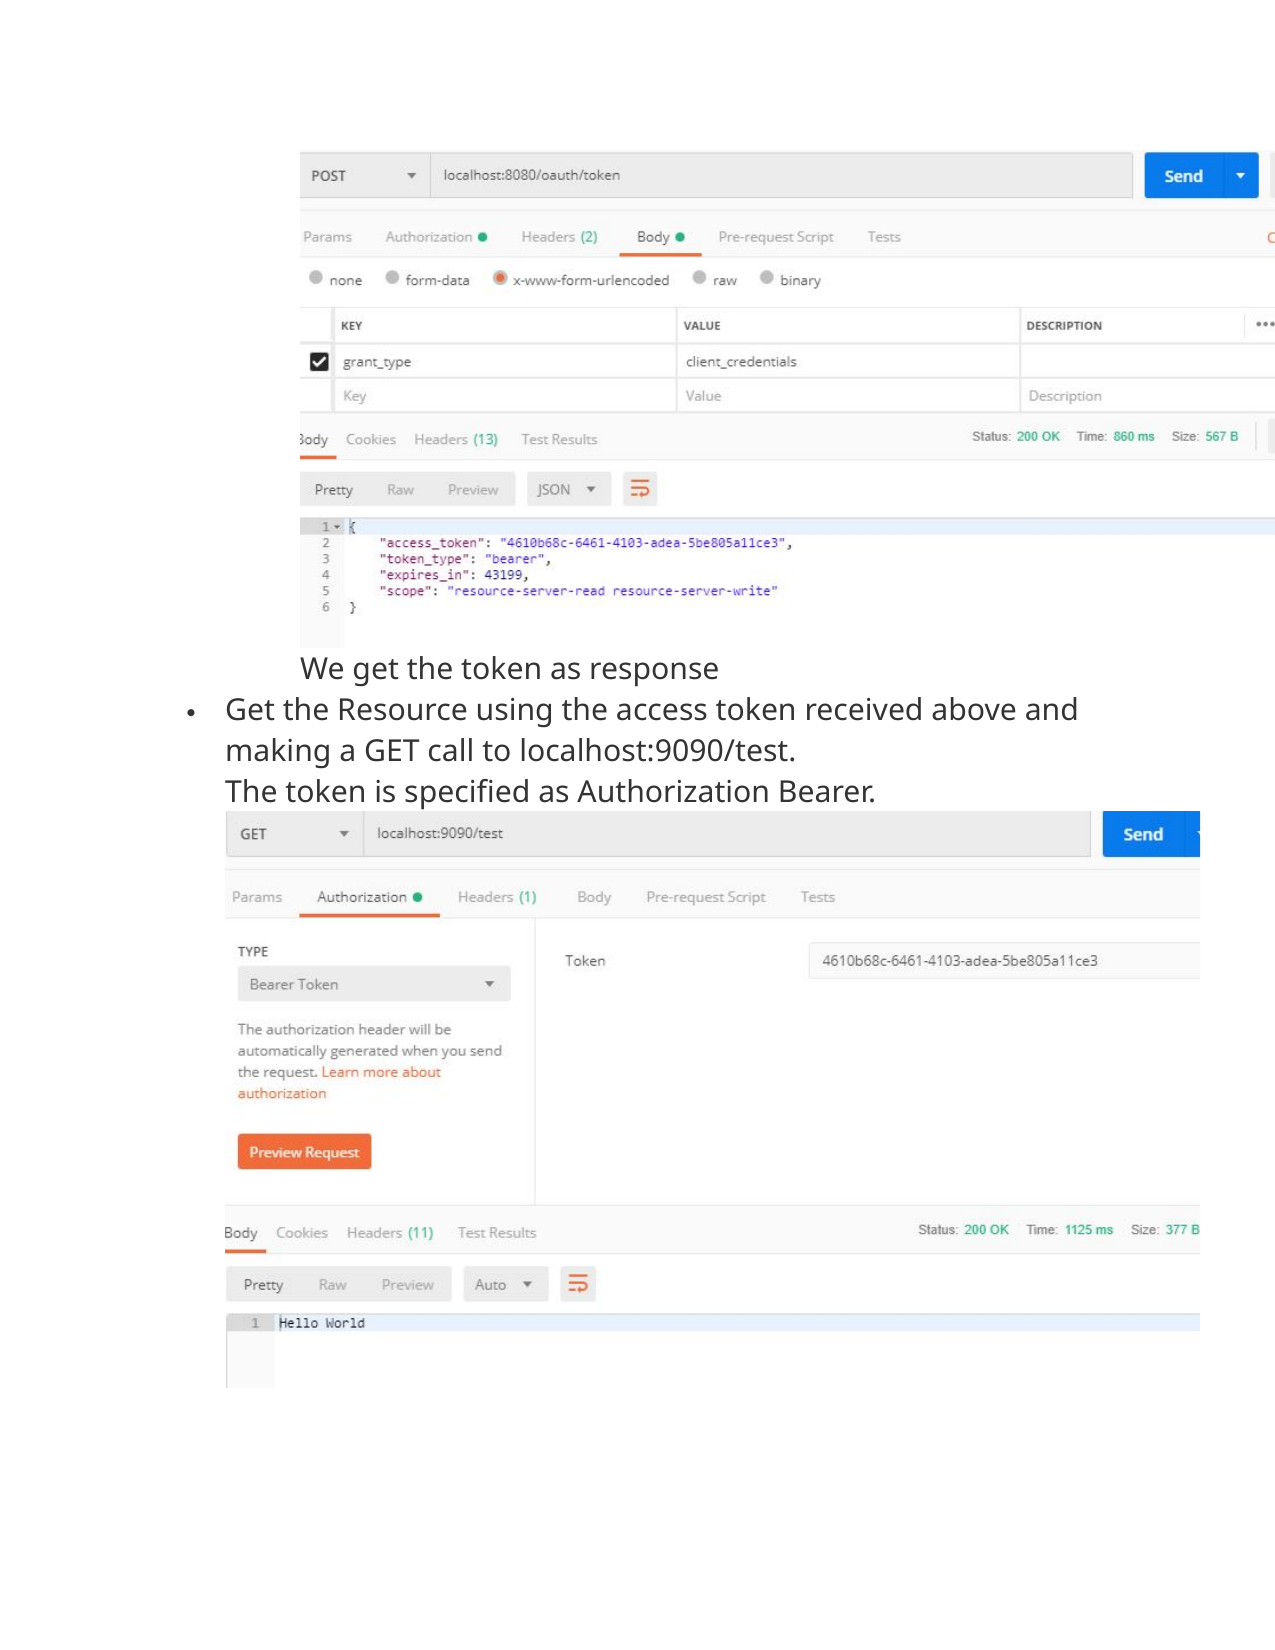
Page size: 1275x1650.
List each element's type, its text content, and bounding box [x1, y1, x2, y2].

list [262, 150, 1125, 688]
picture [225, 811, 1200, 1388]
picture [300, 150, 1275, 648]
